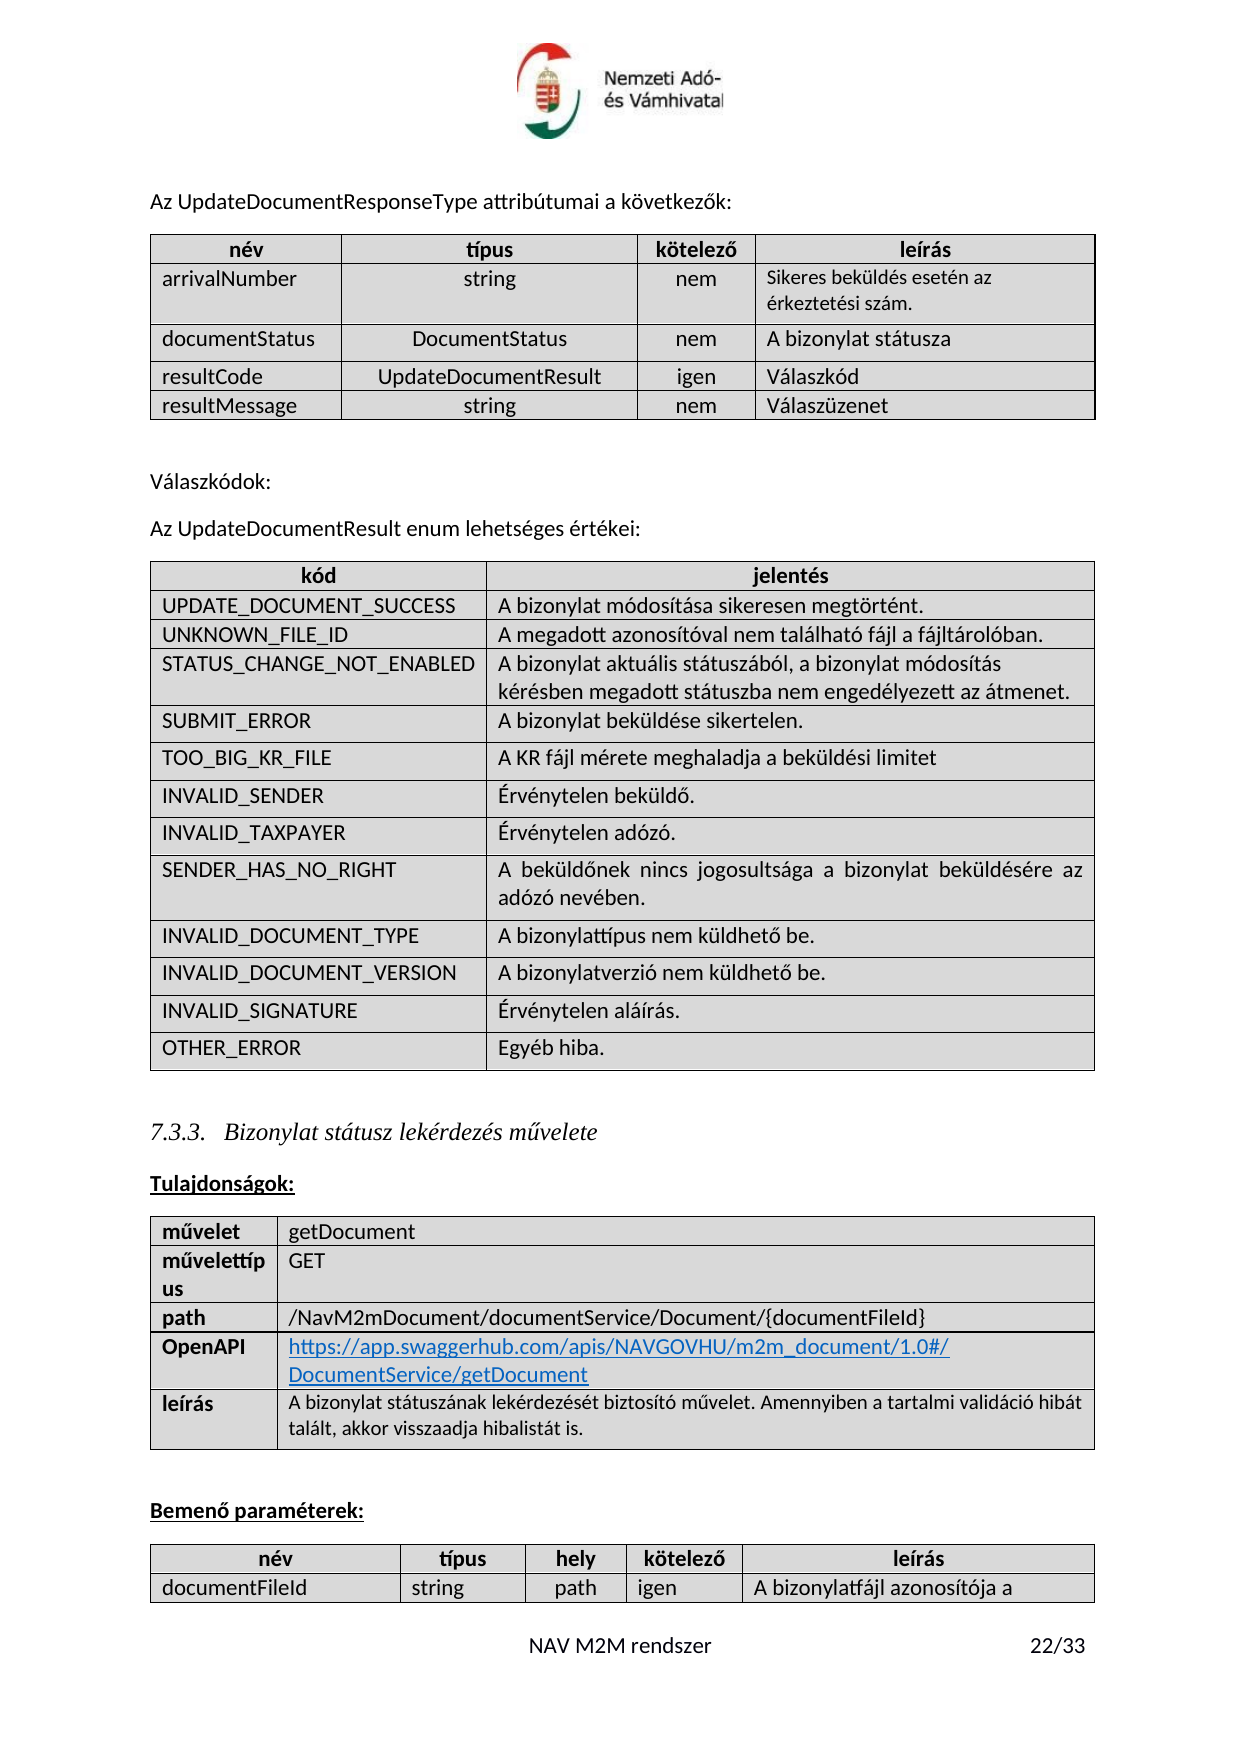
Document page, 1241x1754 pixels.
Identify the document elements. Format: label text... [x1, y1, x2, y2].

table_cell művelettípus [151, 1246, 277, 1302]
table_cell INVALID_SENDER [151, 781, 486, 817]
table_cell path [151, 1303, 277, 1331]
table_cell igen [627, 1574, 742, 1602]
table_cell string [342, 264, 637, 323]
table_header típus [401, 1545, 525, 1572]
table_cell GET [278, 1246, 1094, 1302]
table_cell igen [638, 362, 755, 390]
table_cell UPDATE_DOCUMENT_SUCCESS [151, 591, 486, 619]
subtitle Bizonylat státusz lekérdezés művelete [150, 1117, 1095, 1146]
table_cell INVALID_TAXPAYER [151, 818, 486, 854]
table_cell A KR fájl mérete meghaladja a beküldési limitet [487, 743, 1094, 780]
table_cell UpdateDocumentResult [342, 362, 637, 390]
table_cell resultCode [151, 362, 341, 390]
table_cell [743, 1574, 1094, 1602]
table_cell A beküldőnek nincs jogosultsága a bizonylat beküldésére az adózó nevében. [487, 856, 1094, 920]
picture [517, 43, 724, 139]
table_cell Érvénytelen beküldő. [487, 781, 1094, 817]
table_cell A bizonylatverzió nem küldhető be. [487, 958, 1094, 995]
table_cell documentStatus [151, 325, 341, 361]
table_cell arrivalNumber [151, 264, 341, 323]
table_cell /NavM2mDocument/documentService/Document/{documentFileId} [278, 1303, 1094, 1331]
table_cell A bizonylat státuszának lekérdezését biztosító művelet. Amennyiben a tartalmi validáció hibát talált, akkor visszaadja hibalistát is. [278, 1390, 1094, 1449]
table_cell A bizonylat státusza [756, 325, 1094, 361]
table_cell Válaszkód [756, 362, 1094, 390]
table_cell STATUS_CHANGE_NOT_ENABLED [151, 649, 486, 705]
table_cell nem [638, 264, 755, 323]
table_header getDocument [278, 1217, 1094, 1245]
table_cell A bizonylattípus nem küldhető be. [487, 921, 1094, 957]
table_cell Érvénytelen adózó. [487, 818, 1094, 854]
table_header hely [526, 1545, 626, 1572]
table_cell resultMessage [151, 391, 341, 419]
table_cell UNKNOWN_FILE_ID [151, 620, 486, 648]
table_cell https://app.swaggerhub.com/apis/NAVGOVHU/m2m_document/1.0#/DocumentService/getDocument [278, 1333, 1094, 1388]
table_cell OTHER_ERROR [151, 1033, 486, 1069]
table_header leírás [756, 235, 1094, 263]
text Tulajdonságok: [150, 1169, 1095, 1197]
table_cell Válaszüzenet [756, 391, 1094, 419]
text Bemenő paraméterek: [150, 1497, 1095, 1524]
table_cell nem [638, 325, 755, 361]
table_header típus [342, 235, 637, 263]
table_cell path [526, 1574, 626, 1602]
table_cell Érvénytelen aláírás. [487, 996, 1094, 1032]
table_cell INVALID_DOCUMENT_TYPE [151, 921, 486, 957]
table_cell Egyéb hiba. [487, 1033, 1094, 1069]
table_cell A bizonylat módosítása sikeresen megtörtént. [487, 591, 1094, 619]
text Válaszkódok: [150, 467, 1095, 495]
table_cell A bizonylat aktuális státuszából, a bizonylat módosítás kérésben megadott státuszba nem engedélyezett az átmenet. [487, 649, 1094, 705]
text Az UpdateDocumentResult enum lehetséges értékei: [150, 514, 1095, 542]
table_cell string [401, 1574, 525, 1602]
table_header jelentés [487, 562, 1094, 590]
table_cell INVALID_SIGNATURE [151, 996, 486, 1032]
table_cell SUBMIT_ERROR [151, 706, 486, 742]
text Az UpdateDocumentResponseType attribútumai a következők: [150, 187, 1095, 215]
table_cell string [342, 391, 637, 419]
table_cell DocumentStatus [342, 325, 637, 361]
table_cell documentFileId [151, 1574, 400, 1602]
table_header leírás [743, 1545, 1094, 1572]
table_cell TOO_BIG_KR_FILE [151, 743, 486, 780]
table_cell INVALID_DOCUMENT_VERSION [151, 958, 486, 995]
table_cell OpenAPI [151, 1333, 277, 1388]
table_cell SENDER_HAS_NO_RIGHT [151, 856, 486, 920]
table_cell A megadott azonosítóval nem található fájl a fájltárolóban. [487, 620, 1094, 648]
table_header név [151, 1545, 400, 1572]
table_cell nem [638, 391, 755, 419]
table_cell leírás [151, 1390, 277, 1449]
table_header kötelező [627, 1545, 742, 1572]
table_header kötelező [638, 235, 755, 263]
table_cell A bizonylat beküldése sikertelen. [487, 706, 1094, 742]
table_header művelet [151, 1217, 277, 1245]
table_header név [151, 235, 341, 263]
table_cell Sikeres beküldés esetén az érkeztetési szám. [756, 264, 1094, 323]
table_header kód [151, 562, 486, 590]
